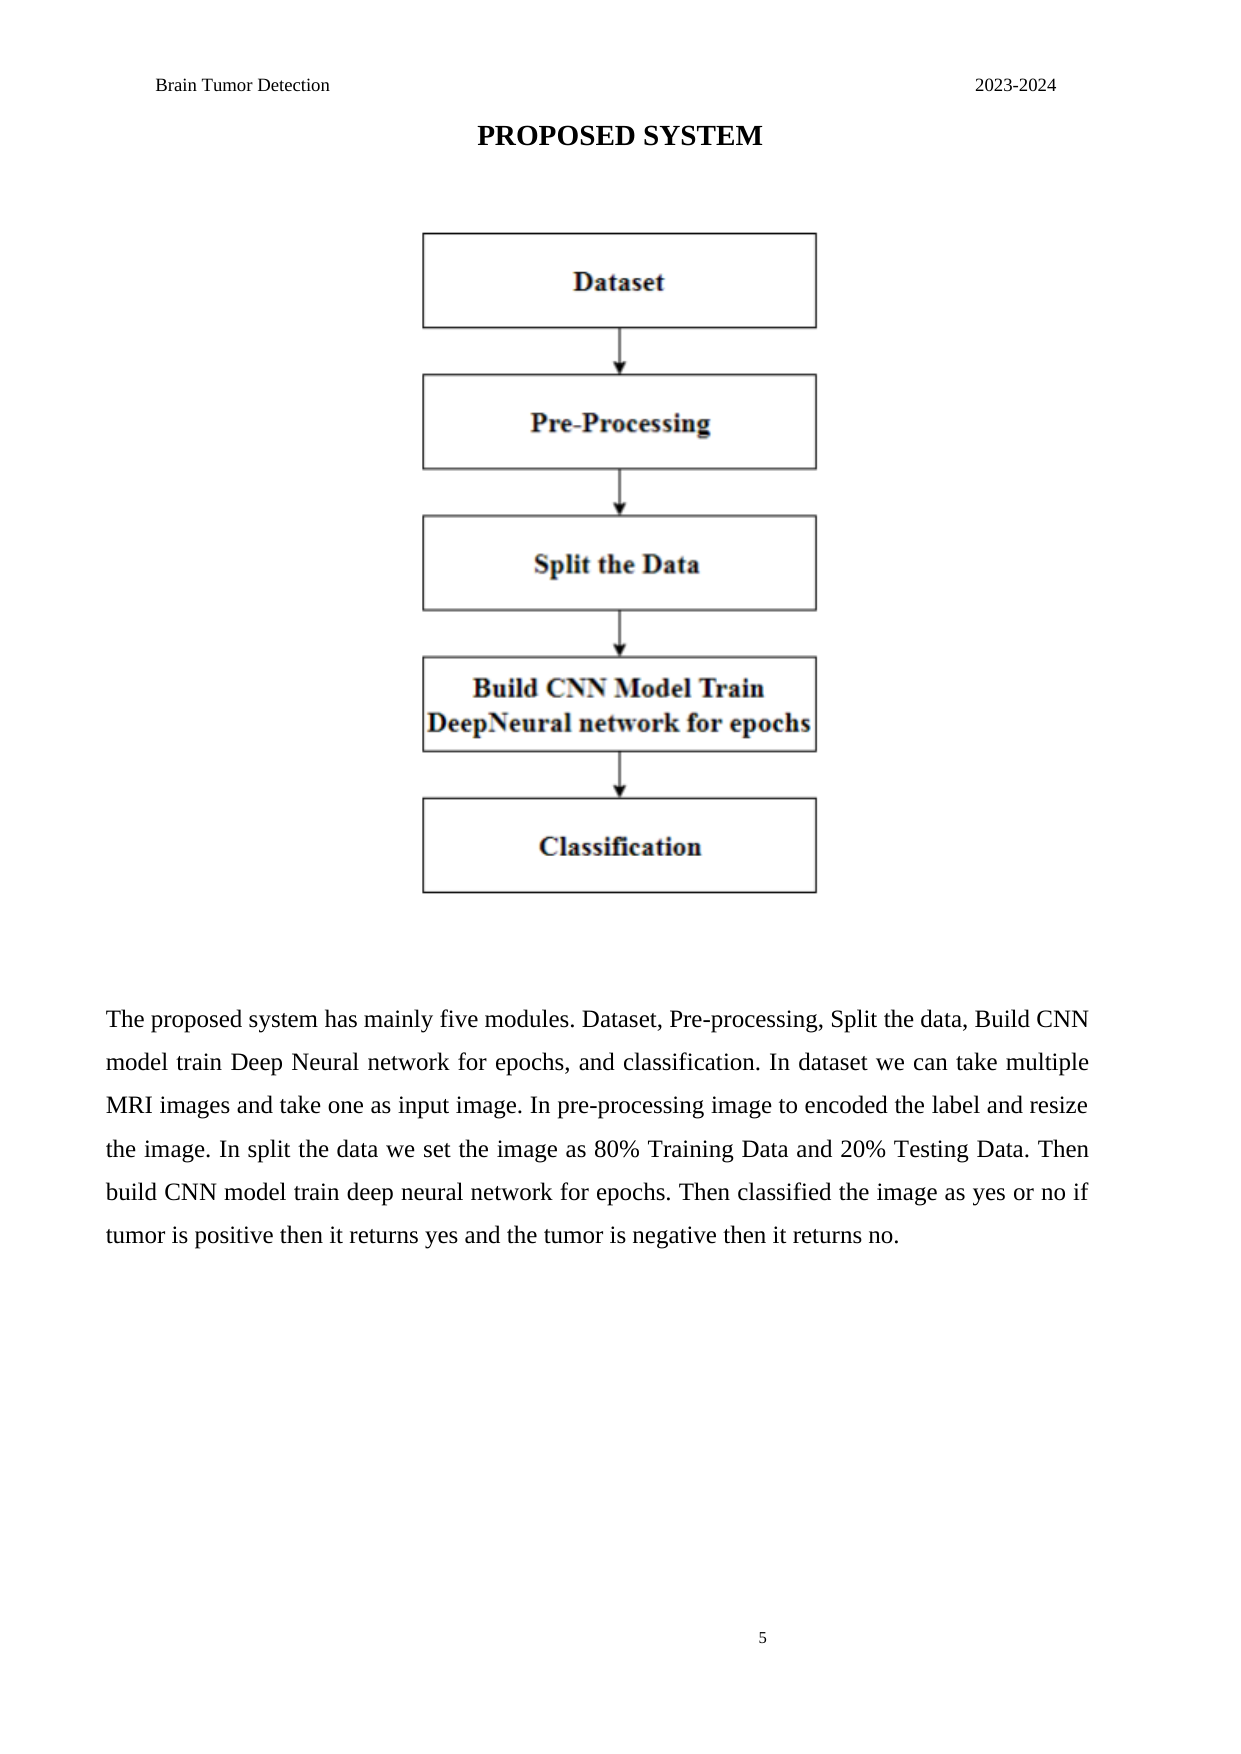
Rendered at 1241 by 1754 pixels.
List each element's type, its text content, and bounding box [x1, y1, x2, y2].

text PROPOSED SYSTEM [150, 118, 1090, 152]
text The proposed system has mainly five modules. Dataset, Pre-processing, Split the data, Build CNN model train Deep Neural network for epochs, and classification. In dataset we can take multiple MRI images and take one as input image. In pre-processing image to encoded the label and resize the image. In split the data we set the image as 80% Training Data and 20% Testing Data. Then build CNN model train deep neural network for epochs. Then classified the image as yes or no if tumor is positive then it returns yes and the tumor is negative then it returns no. [106, 1004, 1090, 1249]
picture [360, 208, 872, 917]
